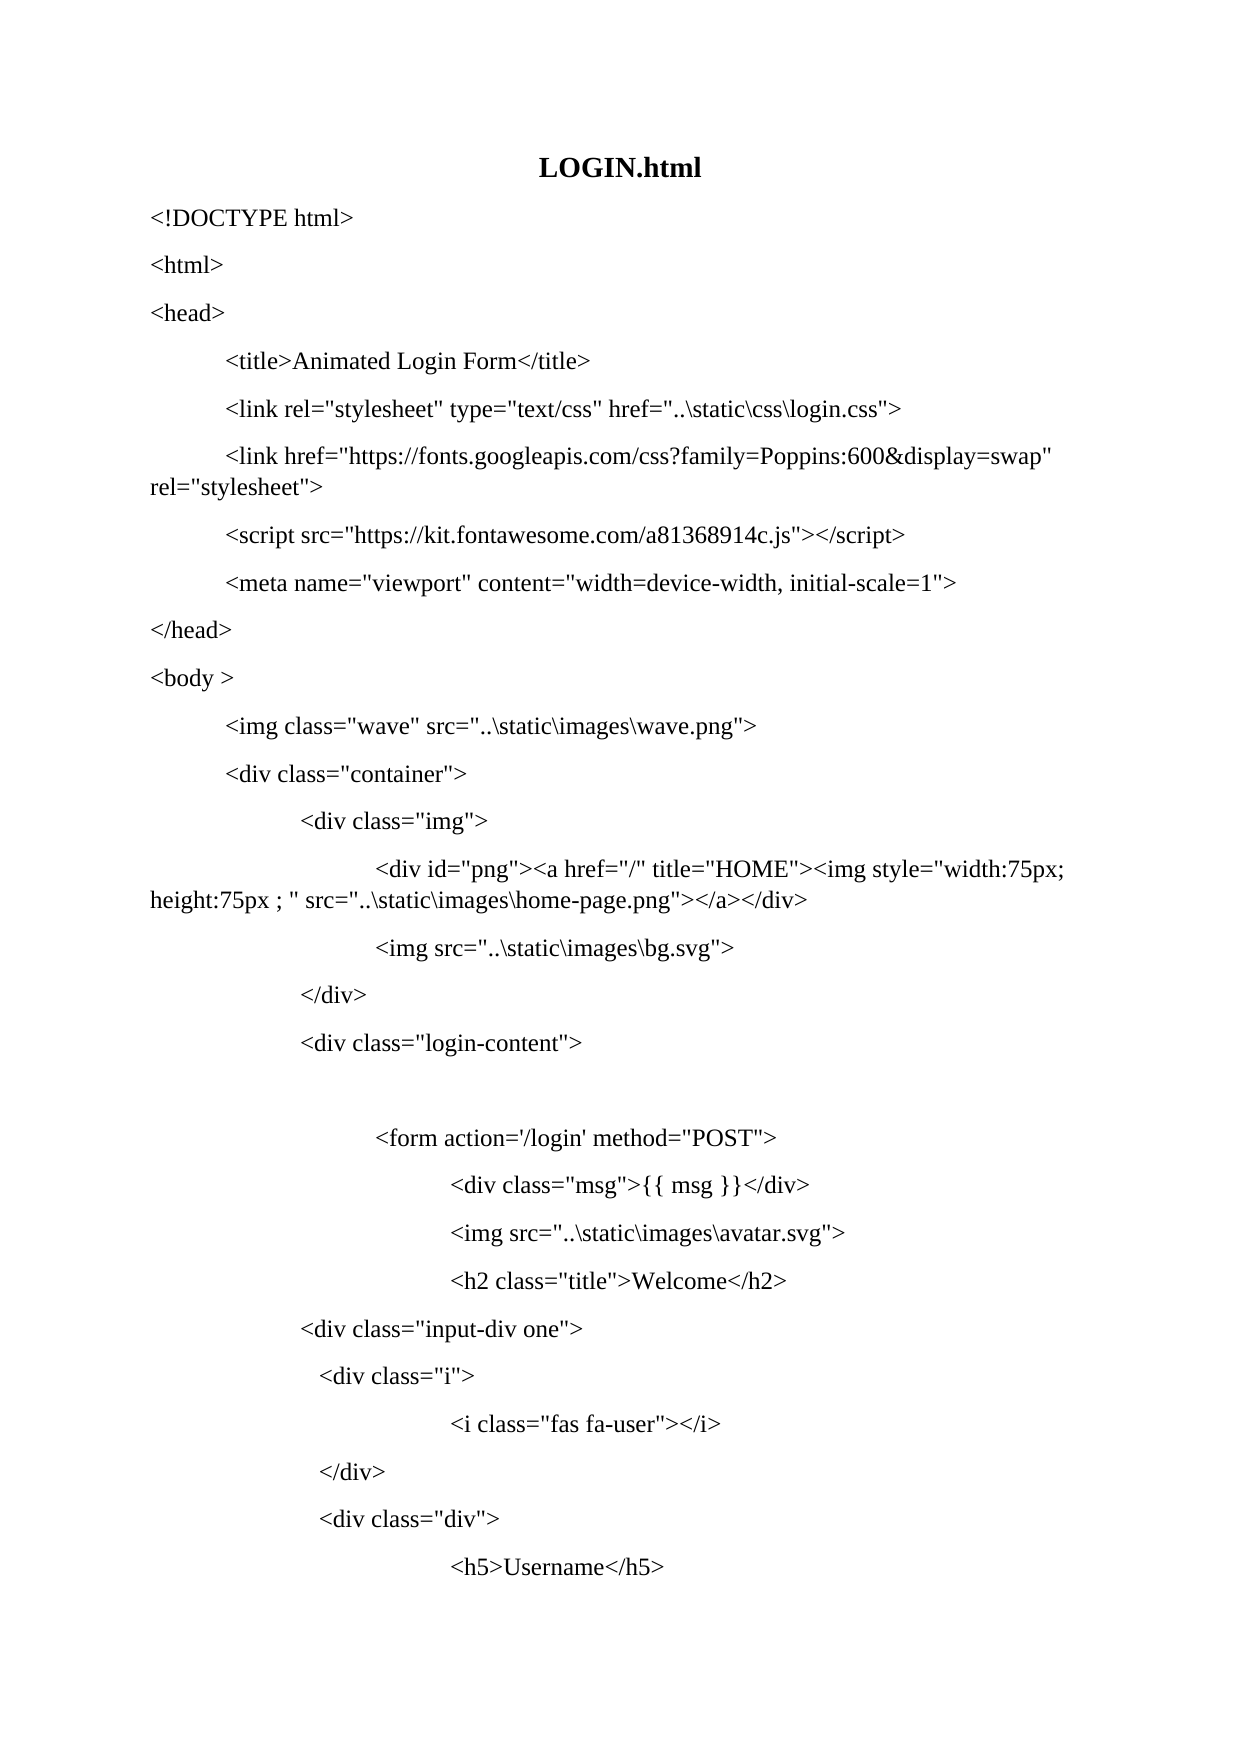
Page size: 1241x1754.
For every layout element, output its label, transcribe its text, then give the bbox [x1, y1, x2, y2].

text <div class="login-content"> [150, 1028, 1090, 1057]
text </div> [150, 1457, 1090, 1486]
text <i class="fas fa-user"></i> [150, 1409, 1090, 1438]
text <img src="..\static\images\bg.svg"> [150, 933, 1090, 962]
text <!DOCTYPE html> [150, 203, 1090, 232]
text <img src="..\static\images\avatar.svg"> [150, 1218, 1090, 1247]
text </head> [150, 616, 1090, 644]
text <link href="https://fonts.googleapis.com/css?family=Poppins:600&display=swap" rel="stylesheet"> [150, 441, 1090, 501]
text <script src="https://kit.fontawesome.com/a81368914c.js"></script> [150, 520, 1090, 549]
text LOGIN.html [150, 150, 1090, 183]
text <div class="i"> [150, 1361, 1090, 1390]
text <div class="div"> [150, 1504, 1090, 1533]
text <title>Animated Login Form</title> [150, 346, 1090, 375]
text <div class="img"> [150, 806, 1090, 835]
text <img class="wave" src="..\static\images\wave.png"> [150, 711, 1090, 740]
text <form action='/login' method="POST"> [150, 1123, 1090, 1152]
text <h5>Username</h5> [150, 1552, 1090, 1581]
text <div class="msg">{{ msg }}</div> [150, 1171, 1090, 1199]
text <html> [150, 251, 1090, 279]
text <body > [150, 663, 1090, 692]
text <div class="input-div one"> [150, 1314, 1090, 1342]
text <head> [150, 298, 1090, 327]
text <div id="png"><a href="/" title="HOME"><img style="width:75px; height:75px ; " src="..\static\images\home-page.png"></a></div> [150, 854, 1090, 914]
text <div class="container"> [150, 759, 1090, 787]
text <link rel="stylesheet" type="text/css" href="..\static\css\login.css"> [150, 394, 1090, 422]
text <h2 class="title">Welcome</h2> [150, 1266, 1090, 1295]
text </div> [150, 981, 1090, 1009]
text <meta name="viewport" content="width=device-width, initial-scale=1"> [150, 568, 1090, 597]
